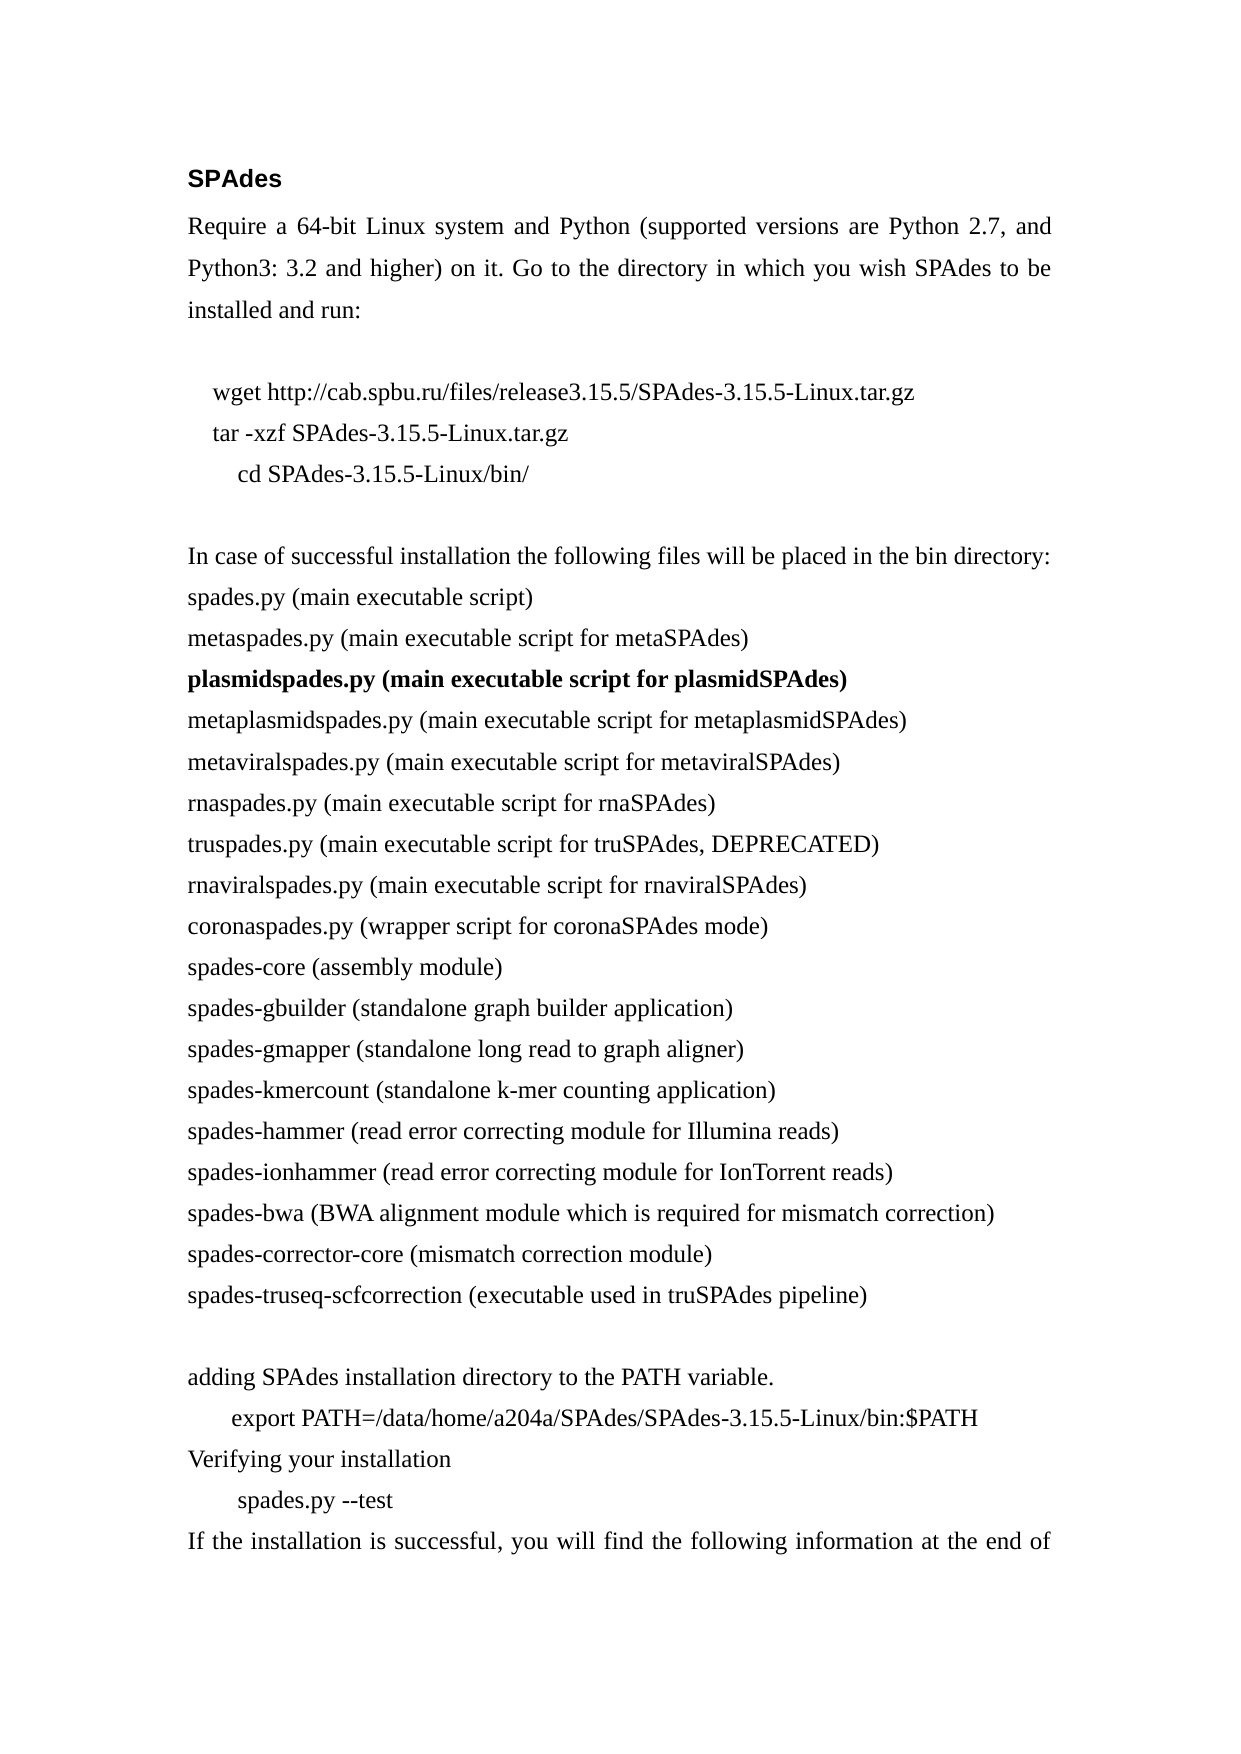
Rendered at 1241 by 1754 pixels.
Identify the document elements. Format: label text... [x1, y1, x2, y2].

text spades-gbuilder (standalone graph builder application) [187, 991, 1053, 1023]
text spades-ionhammer (read error correcting module for IonTorrent reads) [187, 1155, 1053, 1188]
text spades-kmercount (standalone k-mer counting application) [187, 1073, 1053, 1106]
text metaplasmidspades.py (main executable script for metaplasmidSPAdes) [187, 704, 1053, 736]
text rnaspades.py (main executable script for rnaSPAdes) [187, 786, 1053, 818]
text spades.py (main executable script) [187, 581, 1053, 613]
text spades-gmapper (standalone long read to graph aligner) [187, 1032, 1053, 1064]
text spades-corrector-core (mismatch correction module) [187, 1237, 1053, 1270]
text coronaspades.py (wrapper script for coronaSPAdes mode) [187, 909, 1053, 941]
text Require a 64-bit Linux system and Python (supported versions are Python 2.7, and Python3: 3.2 and higher) on it. Go to the directory in which you wish SPAdes to be installed and run: [187, 209, 1053, 326]
text spades.py --test [187, 1483, 1053, 1516]
text metaviralspades.py (main executable script for metaviralSPAdes) [187, 745, 1053, 777]
text In case of successful installation the following files will be placed in the bin directory: [187, 539, 1053, 572]
text spades-bwa (BWA alignment module which is required for mismatch correction) [187, 1196, 1053, 1229]
text truspades.py (main executable script for truSPAdes, DEPRECATED) [187, 827, 1053, 859]
text spades-truseq-scfcorrection (executable used in truSPAdes pipeline) [187, 1278, 1053, 1311]
text metaspades.py (main executable script for metaSPAdes) [187, 622, 1053, 654]
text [187, 1524, 1053, 1557]
text rnaviralspades.py (main executable script for rnaviralSPAdes) [187, 868, 1053, 900]
text export PATH=/data/home/a204a/SPAdes/SPAdes-3.15.5-Linux/bin:$PATH [187, 1401, 1053, 1434]
text adding SPAdes installation directory to the PATH variable. [187, 1360, 1053, 1393]
text spades-hammer (read error correcting module for Illumina reads) [187, 1114, 1053, 1147]
text Verifying your installation [187, 1442, 1053, 1475]
text cd SPAdes-3.15.5-Linux/bin/ [187, 457, 1053, 490]
text SPAdes [187, 162, 1053, 194]
text tar -xzf SPAdes-3.15.5-Linux.tar.gz [187, 416, 1053, 449]
text spades-core (assembly module) [187, 950, 1053, 982]
text plasmidspades.py (main executable script for plasmidSPAdes) [187, 663, 1053, 695]
text wget http://cab.spbu.ru/files/release3.15.5/SPAdes-3.15.5-Linux.tar.gz [187, 375, 1053, 408]
